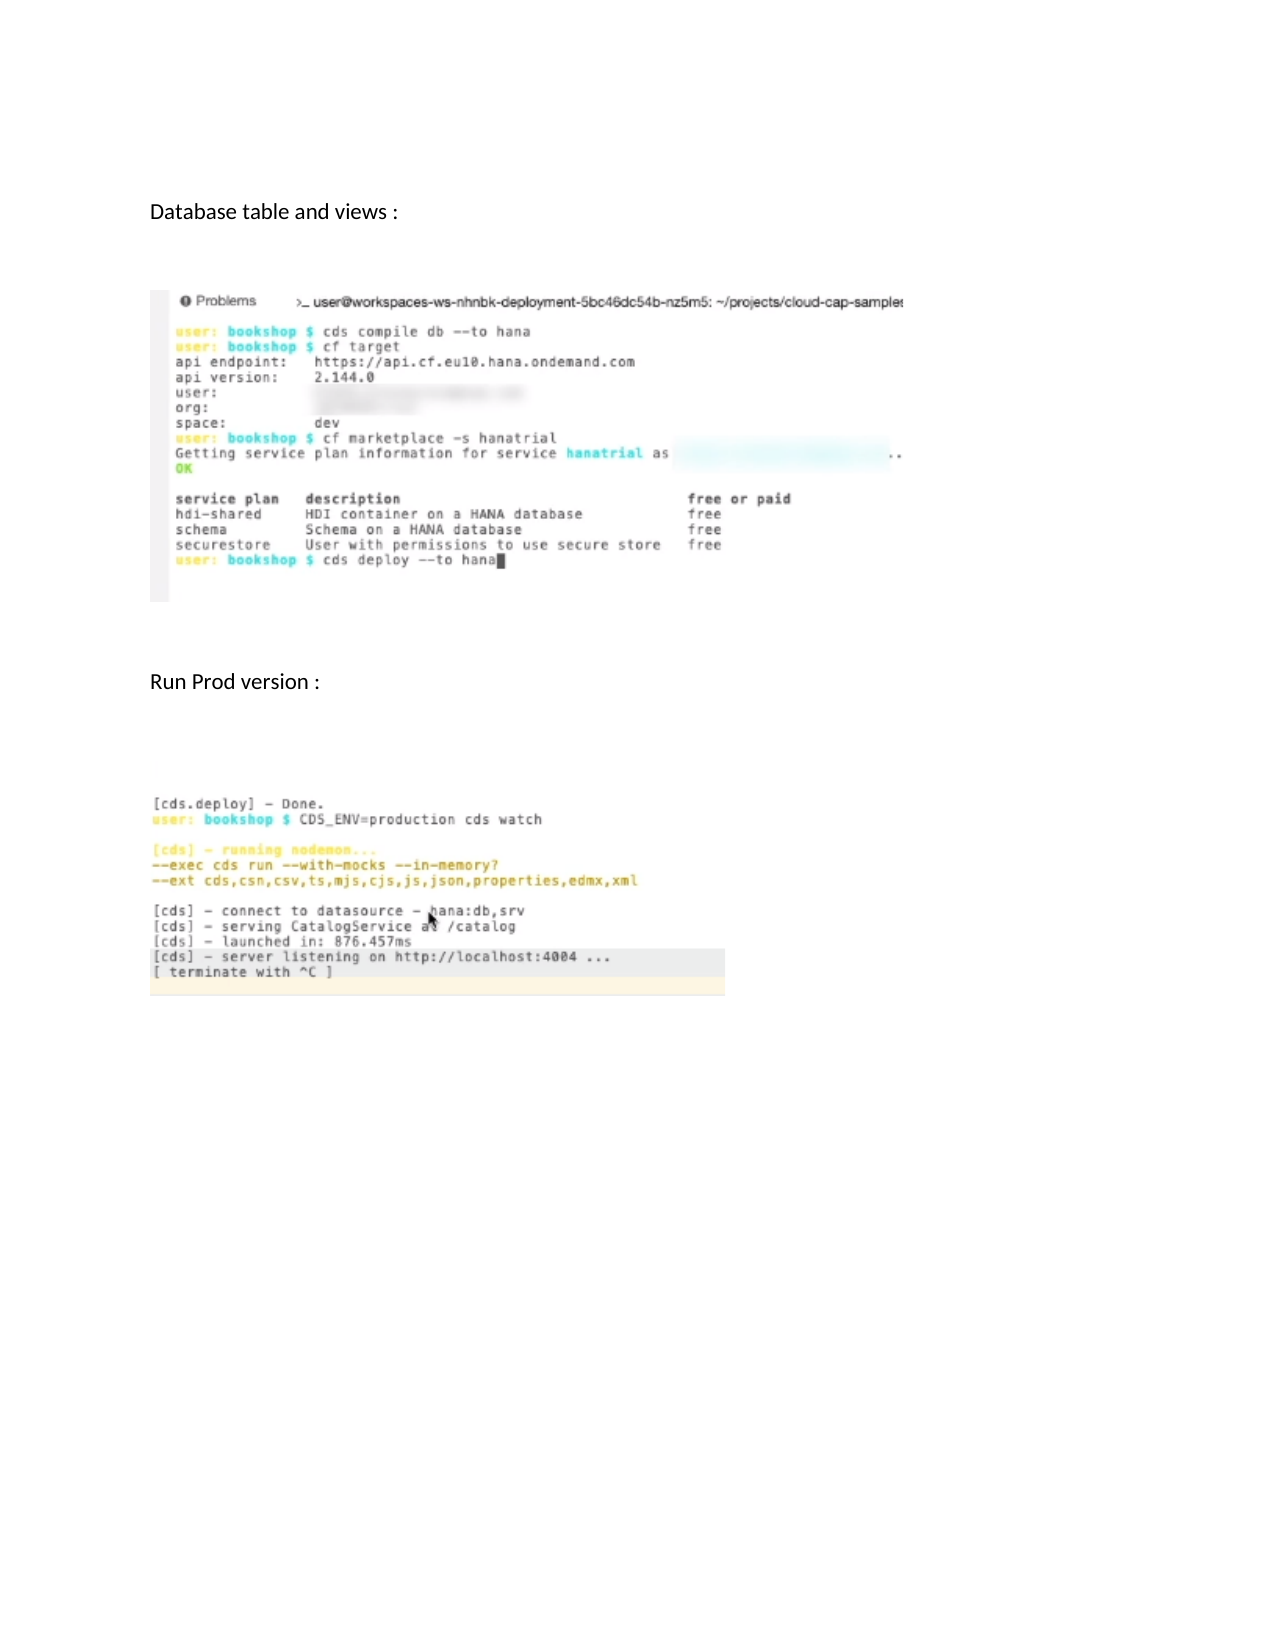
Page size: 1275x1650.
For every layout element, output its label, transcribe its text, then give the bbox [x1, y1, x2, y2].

picture [150, 290, 904, 602]
text Database table and views : [150, 197, 1125, 225]
picture [150, 761, 725, 996]
text Run Prod version : [150, 667, 1125, 695]
